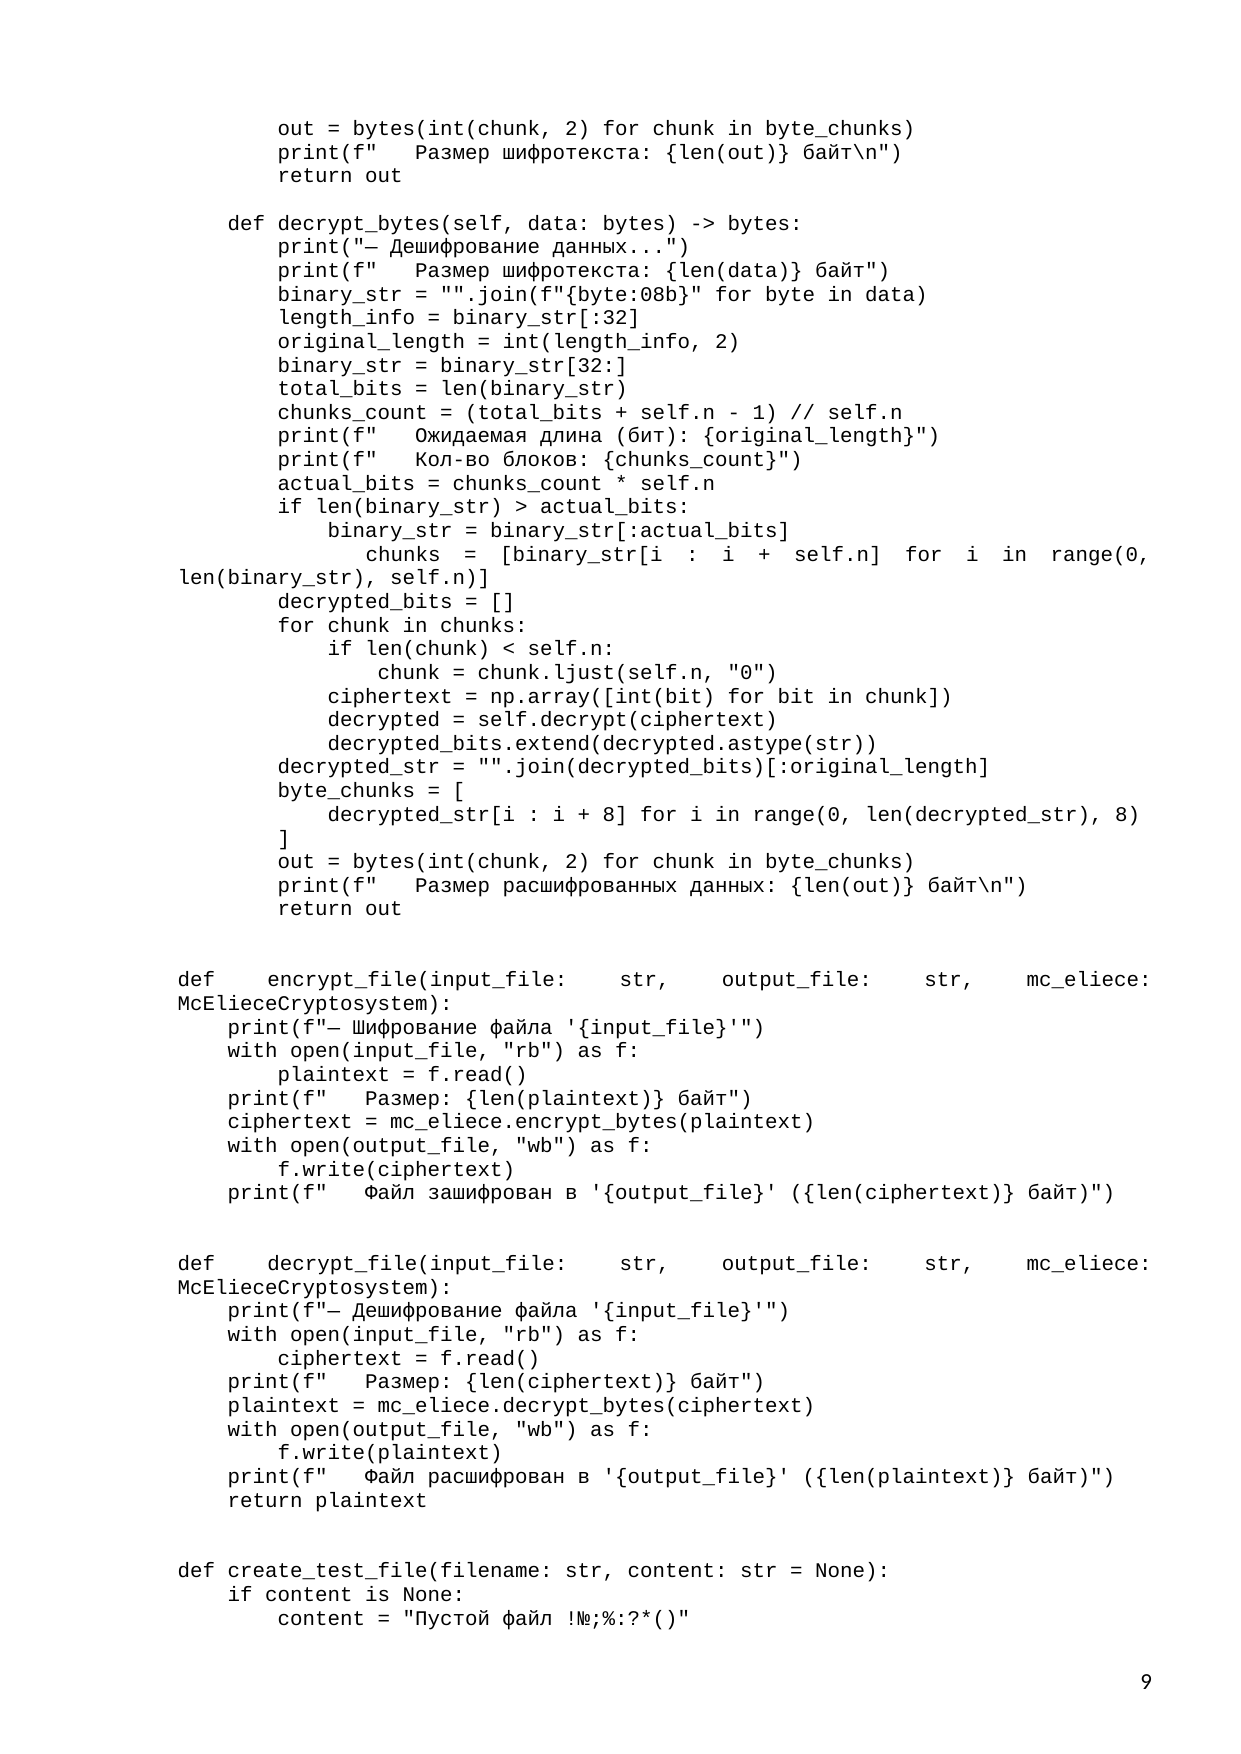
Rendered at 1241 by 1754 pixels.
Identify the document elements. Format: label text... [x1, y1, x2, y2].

text plaintext = f.read() [177, 1064, 1152, 1088]
text chunks = [binary_str[i : i + self.n] for i in range(0, len(binary_str), self.n)] [177, 544, 1152, 591]
text out = bytes(int(chunk, 2) for chunk in byte_chunks) [177, 851, 1152, 875]
text print(f" Размер расшифрованных данных: {len(out)} байт\n") [177, 875, 1152, 898]
text binary_str = binary_str[:actual_bits] [177, 520, 1152, 544]
text original_length = int(length_info, 2) [177, 331, 1152, 354]
text decrypted_bits.extend(decrypted.astype(str)) [177, 733, 1152, 757]
text print("— Дешифрование данных...") [177, 236, 1152, 260]
text with open(input_file, "rb") as f: [177, 1040, 1152, 1064]
text decrypted_bits = [] [177, 591, 1152, 615]
text print(f" Размер шифротекста: {len(out)} байт\n") [177, 142, 1152, 165]
text print(f" Файл расшифрован в '{output_file}' ({len(plaintext)} байт)") [177, 1466, 1152, 1489]
text return out [177, 165, 1152, 189]
text ciphertext = f.read() [177, 1348, 1152, 1371]
text print(f" Размер: {len(plaintext)} байт") [177, 1088, 1152, 1111]
text decrypted = self.decrypt(ciphertext) [177, 709, 1152, 733]
text ciphertext = mc_eliece.encrypt_bytes(plaintext) [177, 1111, 1152, 1135]
text return out [177, 898, 1152, 922]
text print(f" Ожидаемая длина (бит): {original_length}") [177, 426, 1152, 449]
text content = "Пустой файл !№;%:?*()" [177, 1608, 1152, 1631]
text for chunk in chunks: [177, 615, 1152, 638]
text if len(binary_str) > actual_bits: [177, 496, 1152, 520]
text def decrypt_file(input_file: str, output_file: str, mc_eliece: McElieceCryptosystem): [177, 1253, 1152, 1300]
text byte_chunks = [ [177, 780, 1152, 804]
text print(f" Размер шифротекста: {len(data)} байт") [177, 260, 1152, 284]
text with open(output_file, "wb") as f: [177, 1135, 1152, 1158]
text def create_test_file(filename: str, content: str = None): [177, 1561, 1152, 1584]
text total_bits = len(binary_str) [177, 378, 1152, 402]
text chunk = chunk.ljust(self.n, "0") [177, 662, 1152, 686]
text def encrypt_file(input_file: str, output_file: str, mc_eliece: McElieceCryptosystem): [177, 969, 1152, 1017]
text binary_str = "".join(f"{byte:08b}" for byte in data) [177, 284, 1152, 307]
text decrypted_str[i : i + 8] for i in range(0, len(decrypted_str), 8) [177, 804, 1152, 827]
text return plaintext [177, 1489, 1152, 1513]
text f.write(plaintext) [177, 1442, 1152, 1466]
text if content is None: [177, 1584, 1152, 1608]
text ] [177, 827, 1152, 851]
text print(f"— Дешифрование файла '{input_file}'") [177, 1300, 1152, 1324]
text plaintext = mc_eliece.decrypt_bytes(ciphertext) [177, 1395, 1152, 1419]
text out = bytes(int(chunk, 2) for chunk in byte_chunks) [177, 118, 1152, 142]
text with open(output_file, "wb") as f: [177, 1419, 1152, 1442]
text def decrypt_bytes(self, data: bytes) -> bytes: [177, 213, 1152, 236]
text binary_str = binary_str[32:] [177, 354, 1152, 378]
text print(f" Кол-во блоков: {chunks_count}") [177, 449, 1152, 473]
text actual_bits = chunks_count * self.n [177, 473, 1152, 496]
text if len(chunk) < self.n: [177, 638, 1152, 662]
text print(f" Файл зашифрован в '{output_file}' ({len(ciphertext)} байт)") [177, 1182, 1152, 1206]
text ciphertext = np.array([int(bit) for bit in chunk]) [177, 686, 1152, 709]
text print(f" Размер: {len(ciphertext)} байт") [177, 1371, 1152, 1395]
text decrypted_str = "".join(decrypted_bits)[:original_length] [177, 757, 1152, 780]
text print(f"— Шифрование файла '{input_file}'") [177, 1017, 1152, 1040]
text chunks_count = (total_bits + self.n - 1) // self.n [177, 402, 1152, 426]
text f.write(ciphertext) [177, 1158, 1152, 1182]
text length_info = binary_str[:32] [177, 307, 1152, 331]
text with open(input_file, "rb") as f: [177, 1324, 1152, 1348]
